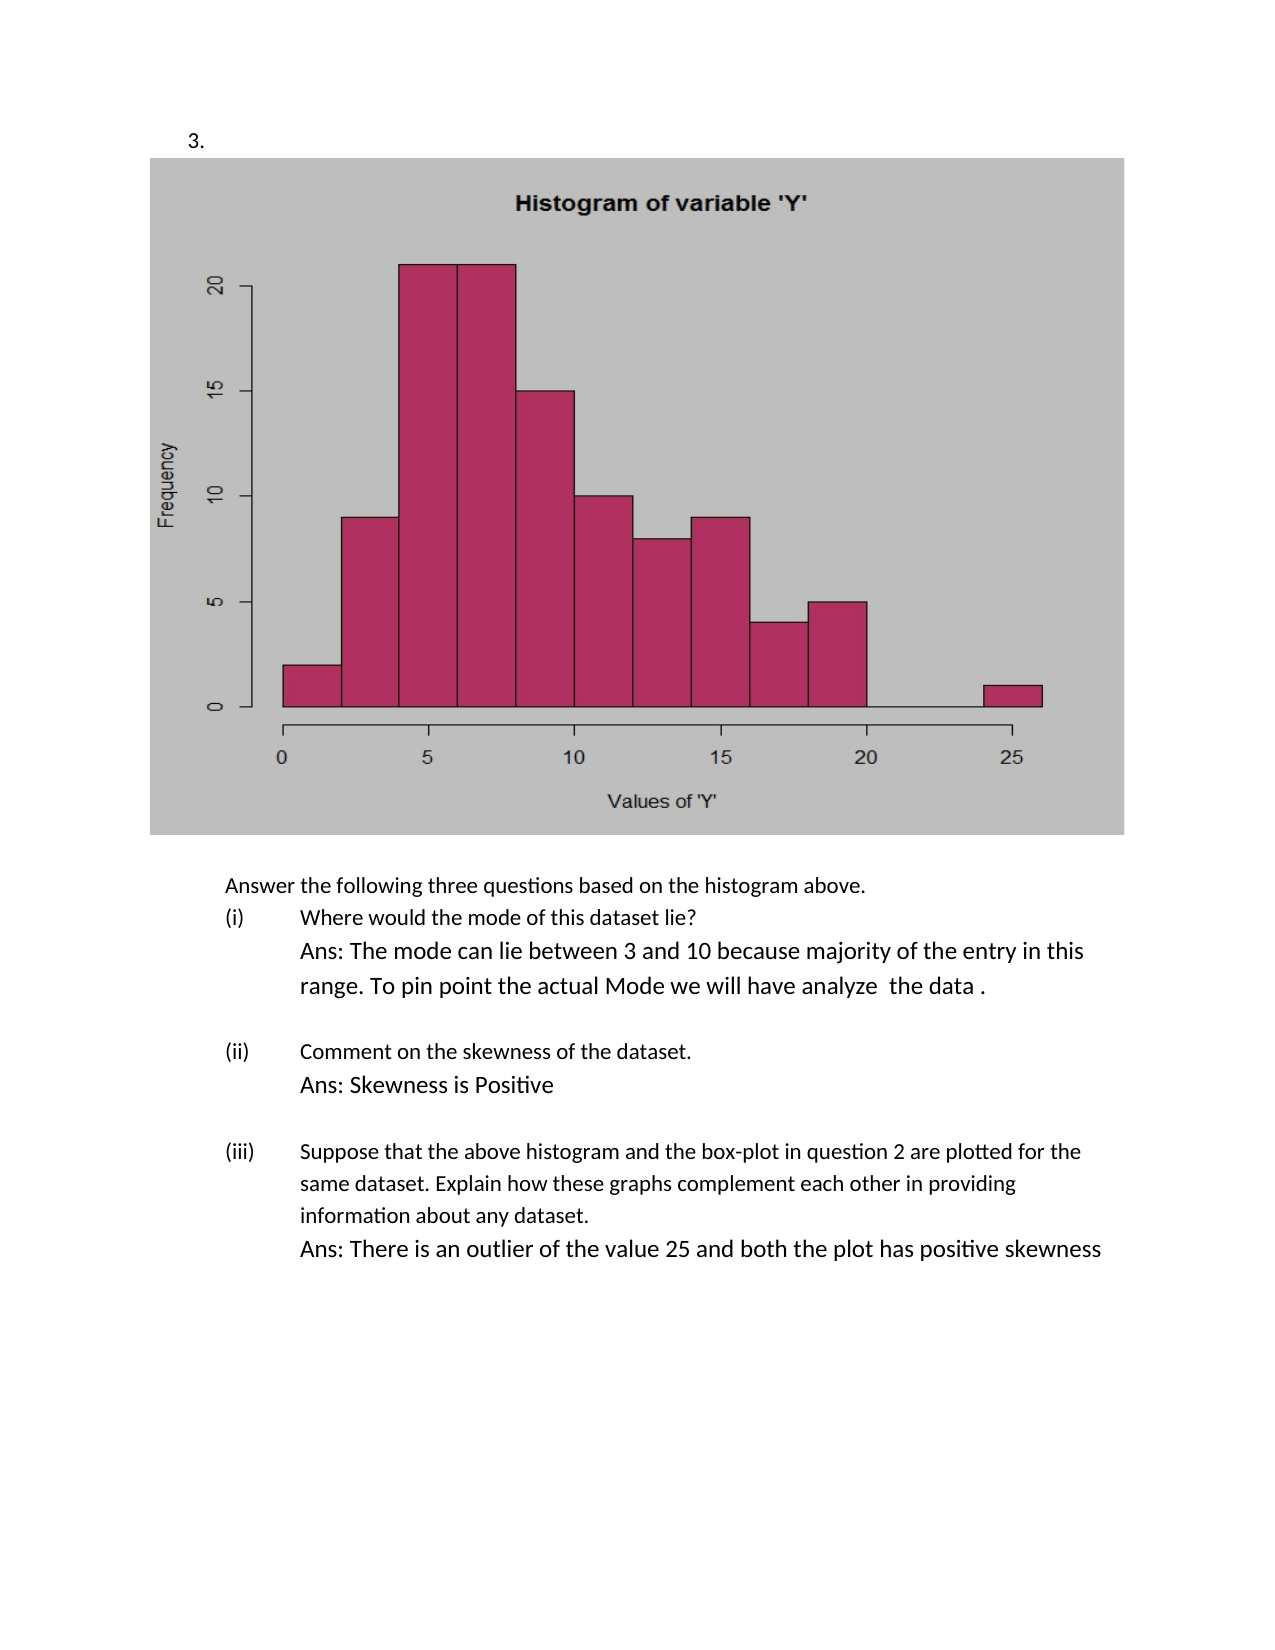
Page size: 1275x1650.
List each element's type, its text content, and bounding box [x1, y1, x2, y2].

list Suppose that the above histogram and the box-plot in question 2 are plotted for the same dataset. Explain how these graphs complement each other in providing information about any dataset. [225, 1137, 1125, 1229]
list Answer the following three questions based on the histogram above. [225, 871, 1125, 899]
list Where would the mode of this dataset lie? [225, 903, 1125, 931]
list Ans: The mode can lie between 3 and 10 because majority of the entry in this range. To pin point the actual Mode we will have analyze the data . [300, 935, 1125, 1001]
list Ans: Skewness is Positive [300, 1070, 1125, 1100]
list Comment on the skewness of the dataset. [225, 1037, 1125, 1066]
list Ans: There is an outlier of the value 25 and both the plot has positive skewness [300, 1233, 1125, 1264]
picture [150, 158, 1125, 835]
